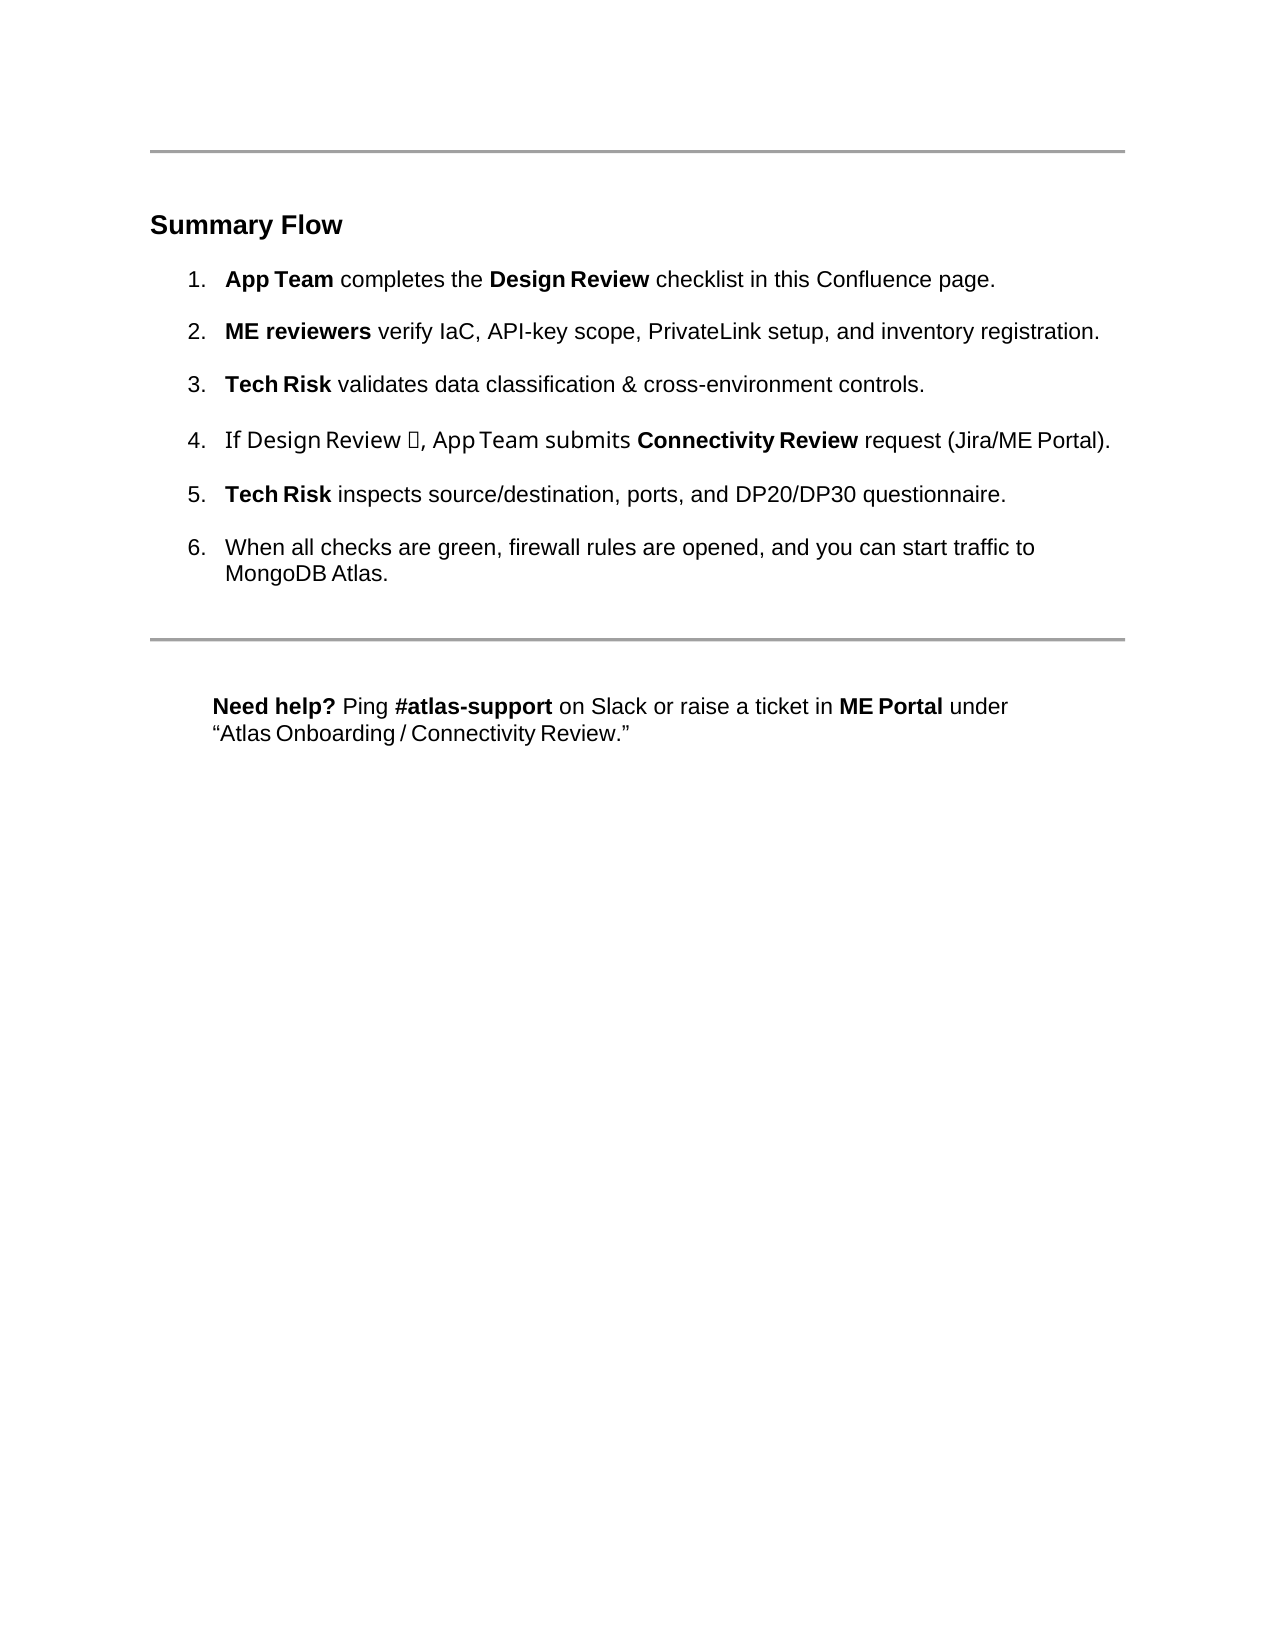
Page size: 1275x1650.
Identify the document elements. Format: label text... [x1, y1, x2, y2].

list App Team completes the Design Review checklist in this Confluence page. [187, 266, 1125, 318]
list When all checks are green, firewall rules are opened, and you can start traffic to MongoDB Atlas. [187, 534, 1125, 613]
list ME reviewers verify IaC, API‑key scope, PrivateLink setup, and inventory registration. [187, 318, 1125, 371]
list Tech Risk validates data classification & cross‑environment controls. [187, 371, 1125, 424]
list If Design Review ✅, App Team submits Connectivity Review request (Jira/ME Portal). [187, 424, 1125, 481]
subtitle Summary Flow [150, 209, 1125, 241]
list Tech Risk inspects source/destination, ports, and DP20/DP30 questionnaire. [187, 481, 1125, 534]
text Need help? Ping #atlas‑support on Slack or raise a ticket in ME Portal under “Atlas Onboarding / Connectivity Review.” [212, 693, 1062, 746]
